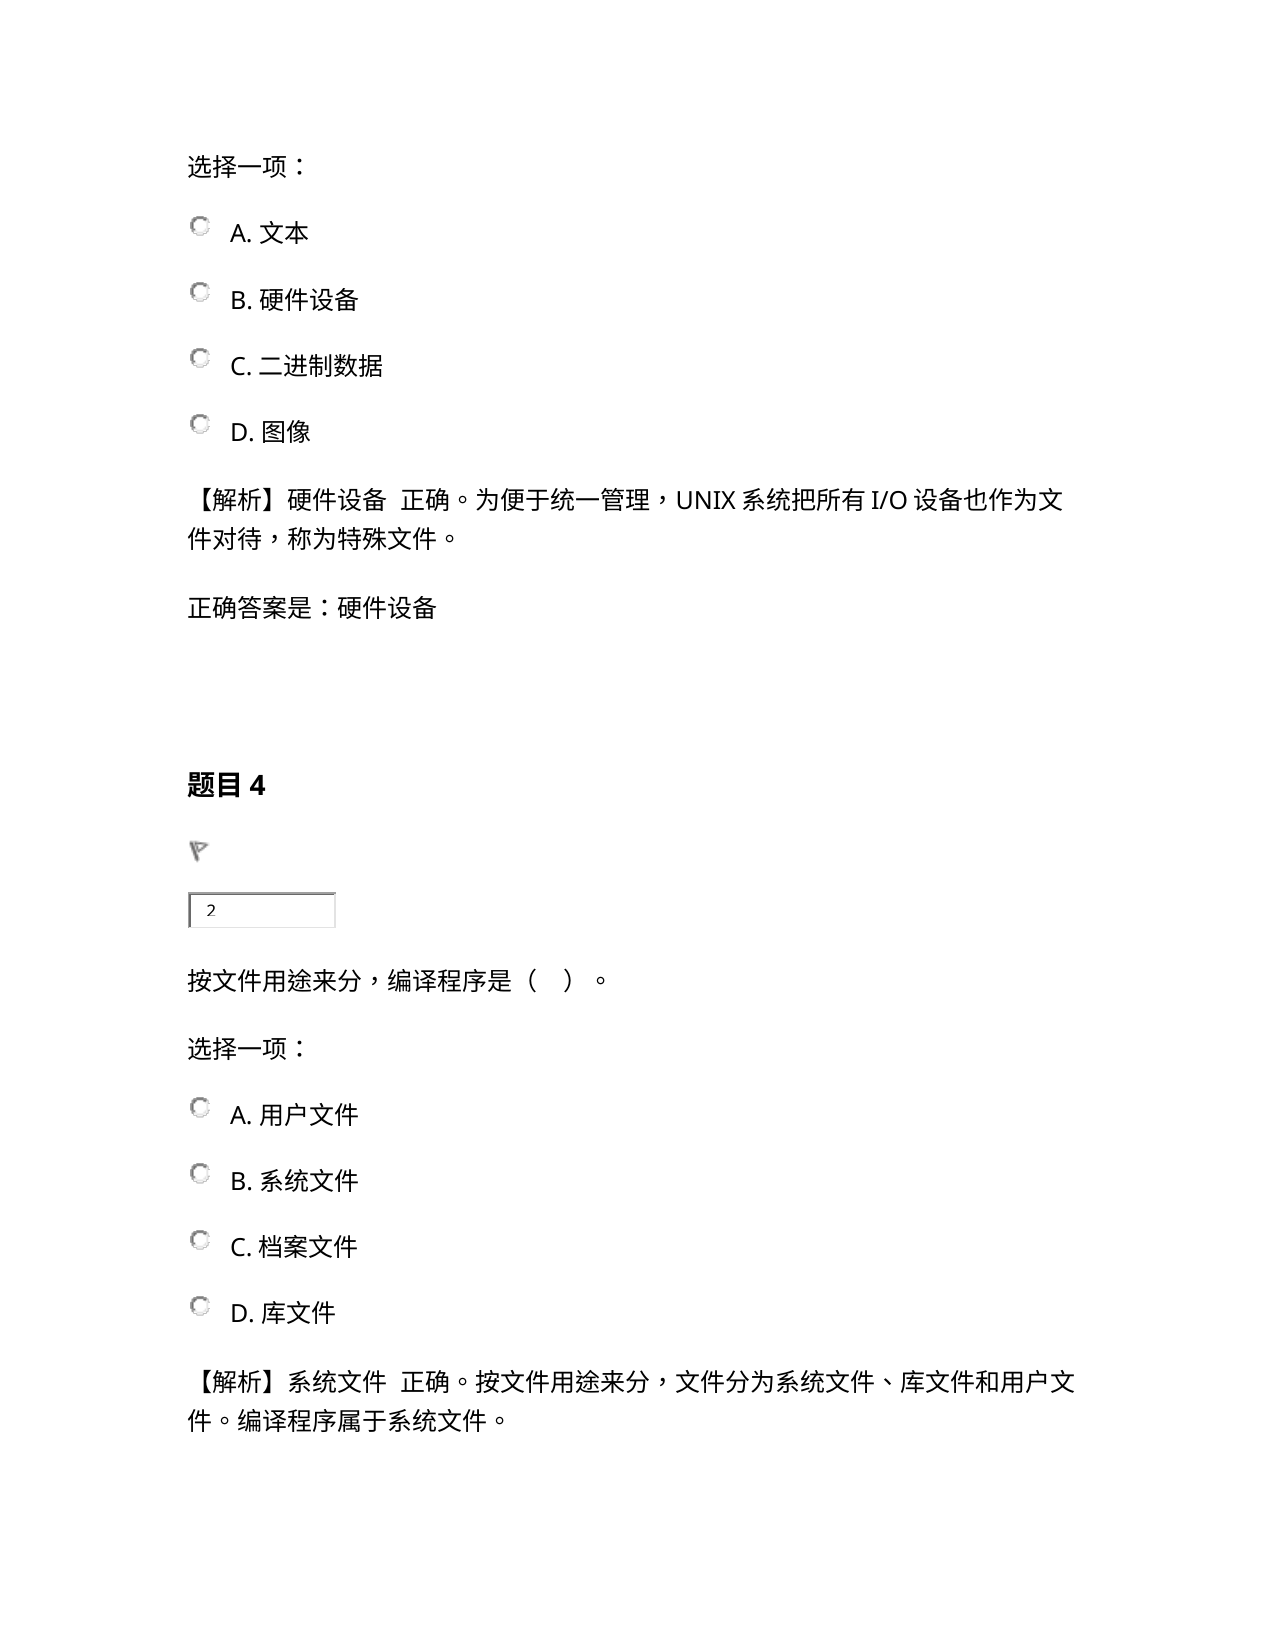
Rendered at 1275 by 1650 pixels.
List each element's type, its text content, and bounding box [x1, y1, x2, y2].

text 正确答案是：硬件设备 [187, 590, 1087, 624]
text 选择一项： [187, 150, 1087, 184]
text B. 硬件设备 [187, 276, 1087, 316]
text 【解析】硬件设备 正确。为便于统一管理，UNIX系统把所有I/O设备也作为文件对待，称为特殊文件。 [187, 483, 1087, 556]
text A. 用户文件 [187, 1092, 1087, 1132]
picture [187, 838, 213, 864]
text 【解析】系统文件 正确。按文件用途来分，文件分为系统文件、库文件和用户文件。编译程序属于系统文件。 [187, 1364, 1087, 1438]
text 题目4 [187, 766, 1087, 804]
text C. 档案文件 [187, 1224, 1087, 1264]
text 选择一项： [187, 1032, 1087, 1066]
text B. 系统文件 [187, 1158, 1087, 1198]
text A. 文本 [187, 210, 1087, 250]
text C. 二进制数据 [187, 342, 1087, 382]
text 按文件用途来分，编译程序是（ ）。 [187, 963, 1087, 997]
text D. 图像 [187, 408, 1087, 449]
text D. 库文件 [187, 1290, 1087, 1330]
